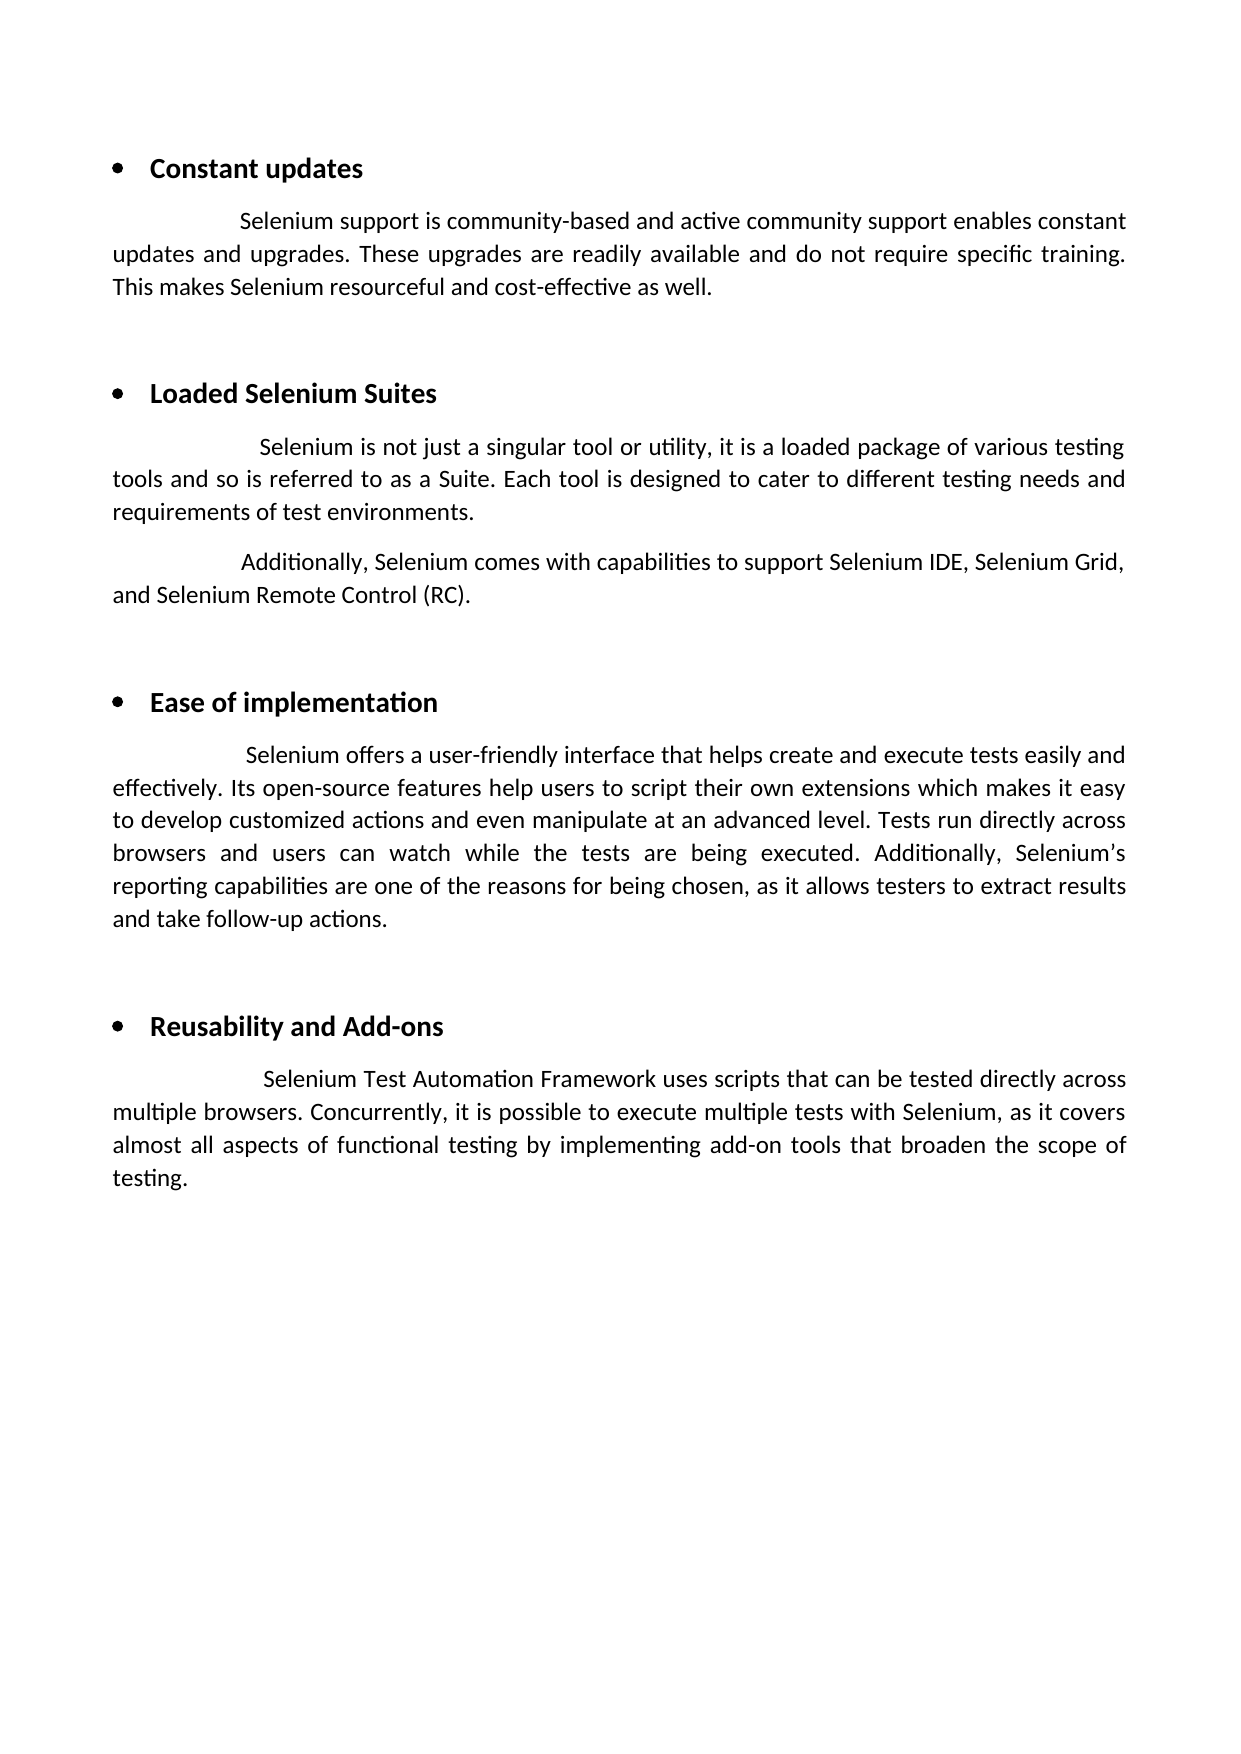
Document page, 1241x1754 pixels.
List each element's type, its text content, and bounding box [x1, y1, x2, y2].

text Selenium Test Automation Framework uses scripts that can be tested directly across multiple browsers. Concurrently, it is possible to execute multiple tests with Selenium, as it covers almost all aspects of functional testing by implementing add-on tools that broaden the scope of testing. [112, 1063, 1128, 1192]
text Selenium support is community-based and active community support enables constant updates and upgrades. These upgrades are readily available and do not require specific training. This makes Selenium resourceful and cost-effective as well. [112, 205, 1128, 301]
text Selenium is not just a singular tool or utility, it is a loaded package of various testing tools and so is referred to as a Suite. Each tool is designed to cater to different testing needs and requirements of test environments. [112, 431, 1128, 527]
list Loaded Selenium Suites [112, 376, 1128, 411]
list Constant updates [112, 150, 1128, 186]
list Ease of implementation [112, 684, 1128, 719]
text Additionally, Selenium comes with capabilities to support Selenium IDE, Selenium Grid, and Selenium Remote Control (RC). [112, 546, 1128, 609]
text Selenium offers a user-friendly interface that helps create and execute tests easily and effectively. Its open-source features help users to script their own extensions which makes it easy to develop customized actions and even manipulate at an advanced level. Tests run directly across browsers and users can watch while the tests are being executed. Additionally, Selenium’s reporting capabilities are one of the reasons for being chosen, as it allows testers to extract results and take follow-up actions. [112, 739, 1128, 934]
list Reusability and Add-ons [112, 1008, 1128, 1044]
